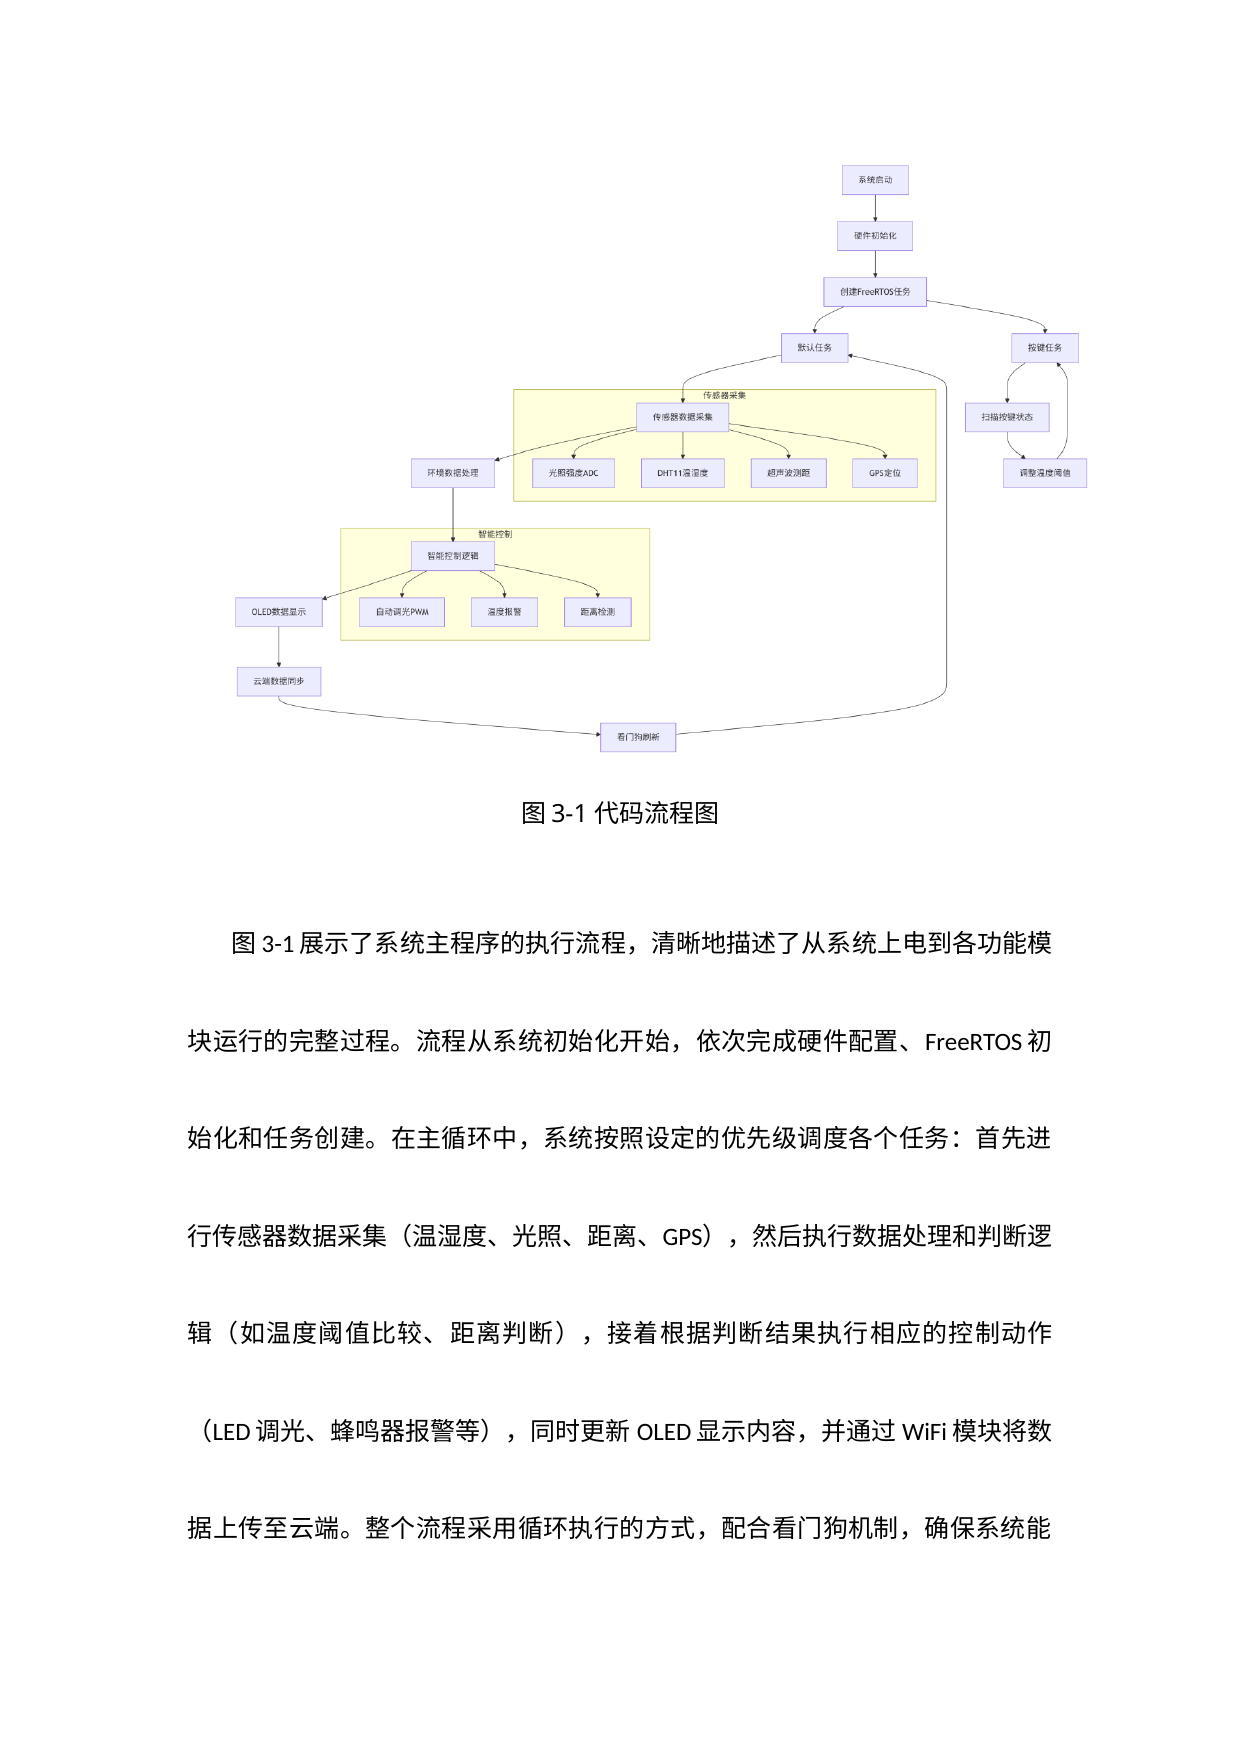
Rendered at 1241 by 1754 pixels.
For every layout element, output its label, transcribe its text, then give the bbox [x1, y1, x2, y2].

text 图3-1 代码流程图 [187, 779, 1053, 844]
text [187, 909, 1053, 1559]
picture [231, 162, 1091, 756]
